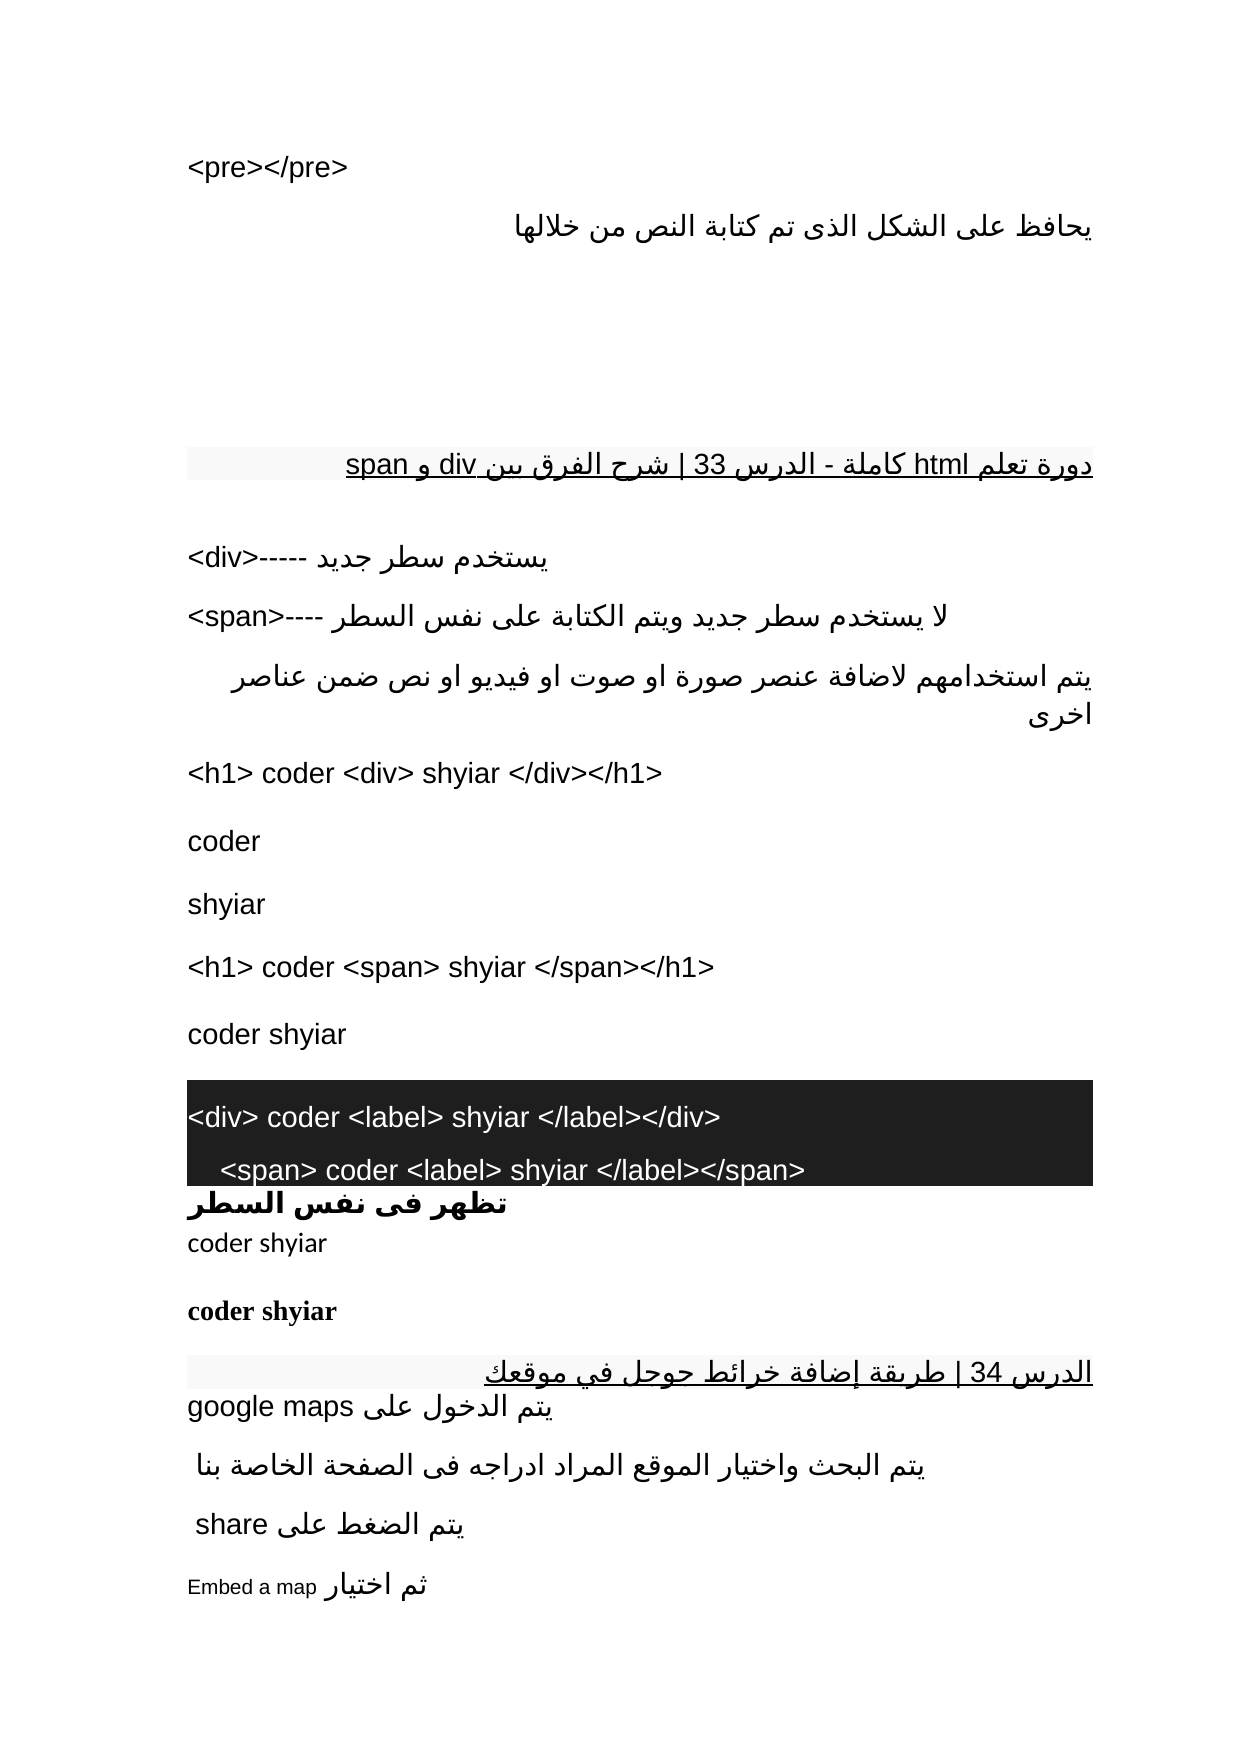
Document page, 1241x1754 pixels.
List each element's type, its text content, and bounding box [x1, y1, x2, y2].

text <h1> coder <div> shyiar </div></h1> [187, 756, 1093, 790]
text يتم استخدامهم لاضافة عنصر صورة او صوت او فيديو او نص ضمن عناصر اخرى [187, 658, 1093, 731]
subtitle دورة تعلم html كاملة - الدرس 33 | شرح الفرق بين div و span [187, 447, 1093, 480]
text تظهر فى نفس السطر coder shyiar [187, 1186, 1093, 1259]
text يتم الدخول على google maps [187, 1389, 1093, 1422]
subtitle coder shyiar [187, 1293, 1093, 1326]
subtitle shyiar [187, 887, 1093, 920]
text <pre></pre> [187, 150, 1093, 183]
subtitle الدرس 34 | طريقة إضافة خرائط جوجل في موقعك [187, 1355, 1093, 1389]
text <span>---- لا يستخدم سطر جديد ويتم الكتابة على نفس السطر [187, 599, 1093, 633]
text يتم الضغط على share [187, 1507, 1093, 1541]
text <span> coder <label> shyiar </label></span> [187, 1133, 1093, 1186]
text يتم البحث واختيار الموقع المراد ادراجه فى الصفحة الخاصة بنا [187, 1448, 1093, 1482]
text ثم اختيار Embed a map [187, 1567, 1093, 1600]
text <div>----- يستخدم سطر جديد [187, 540, 1093, 573]
text يحافظ على الشكل الذى تم كتابة النص من خلالها [187, 209, 1093, 243]
text <h1> coder <span> shyiar </span></h1> [187, 949, 1093, 983]
subtitle coder [187, 824, 1093, 858]
subtitle coder shyiar [187, 1017, 1093, 1051]
text <div> coder <label> shyiar </label></div> [187, 1080, 1093, 1133]
